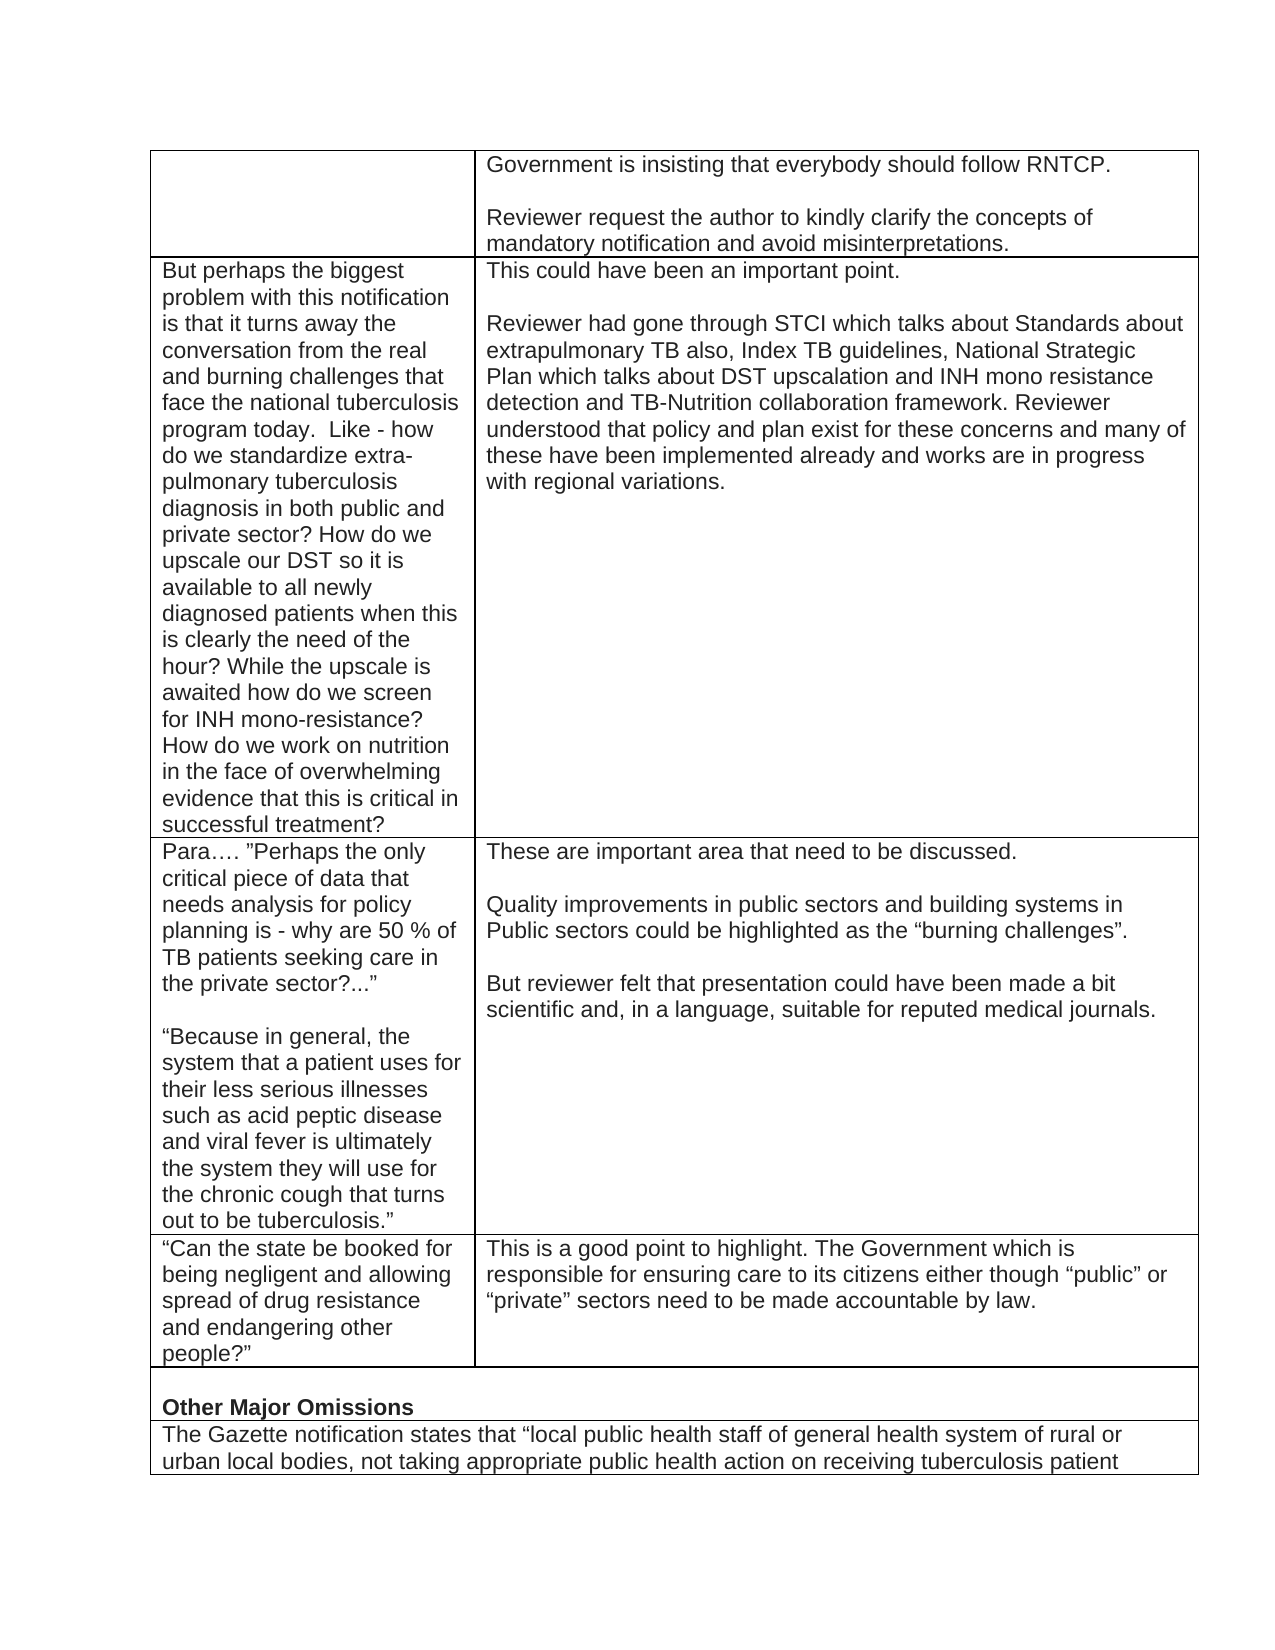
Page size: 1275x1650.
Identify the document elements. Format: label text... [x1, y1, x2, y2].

table_cell Other Major Omissions [151, 1368, 1198, 1420]
table_cell But perhaps the biggest problem with this notification is that it turns away the conversation from the real and burning challenges that face the national tuberculosis program today. Like - how do we standardize extra-pulmonary tuberculosis diagnosis in both public and private sector? How do we upscale our DST so it is available to all newly diagnosed patients when this is clearly the need of the hour? While the upscale is awaited how do we screen for INH mono-resistance? How do we work on nutrition in the face of overwhelming evidence that this is critical in successful treatment? [151, 258, 474, 837]
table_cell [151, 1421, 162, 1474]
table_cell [151, 151, 474, 256]
table_cell “Can the state be booked for being negligent and allowing spread of drug resistance and endangering other people?” [151, 1235, 474, 1366]
table_cell Para…. ”Perhaps the only critical piece of data that needs analysis for policy planning is - why are 50 % of TB patients seeking care in the private sector?...” “Because in general, the system that a patient uses for their less serious illnesses such as acid peptic disease and viral fever is ultimately the system they will use for the chronic cough that turns out to be tuberculosis.” [151, 838, 474, 1234]
table_cell This could have been an important point. Reviewer had gone through STCI which talks about Standards about extrapulmonary TB also, Index TB guidelines, National Strategic Plan which talks about DST upscalation and INH mono resistance detection and TB-Nutrition collaboration framework. Reviewer understood that policy and plan exist for these concerns and many of these have been implemented already and works are in progress with regional variations. [476, 258, 1198, 837]
table_cell These are important area that need to be discussed. Quality improvements in public sectors and building systems in Public sectors could be highlighted as the “burning challenges”. But reviewer felt that presentation could have been made a bit scientific and, in a language, suitable for reputed medical journals. [476, 838, 1198, 1234]
table_cell This is a good point to highlight. The Government which is responsible for ensuring care to its citizens either though “public” or “private” sectors need to be made accountable by law. [476, 1235, 1198, 1366]
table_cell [476, 151, 1198, 256]
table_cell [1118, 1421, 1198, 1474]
